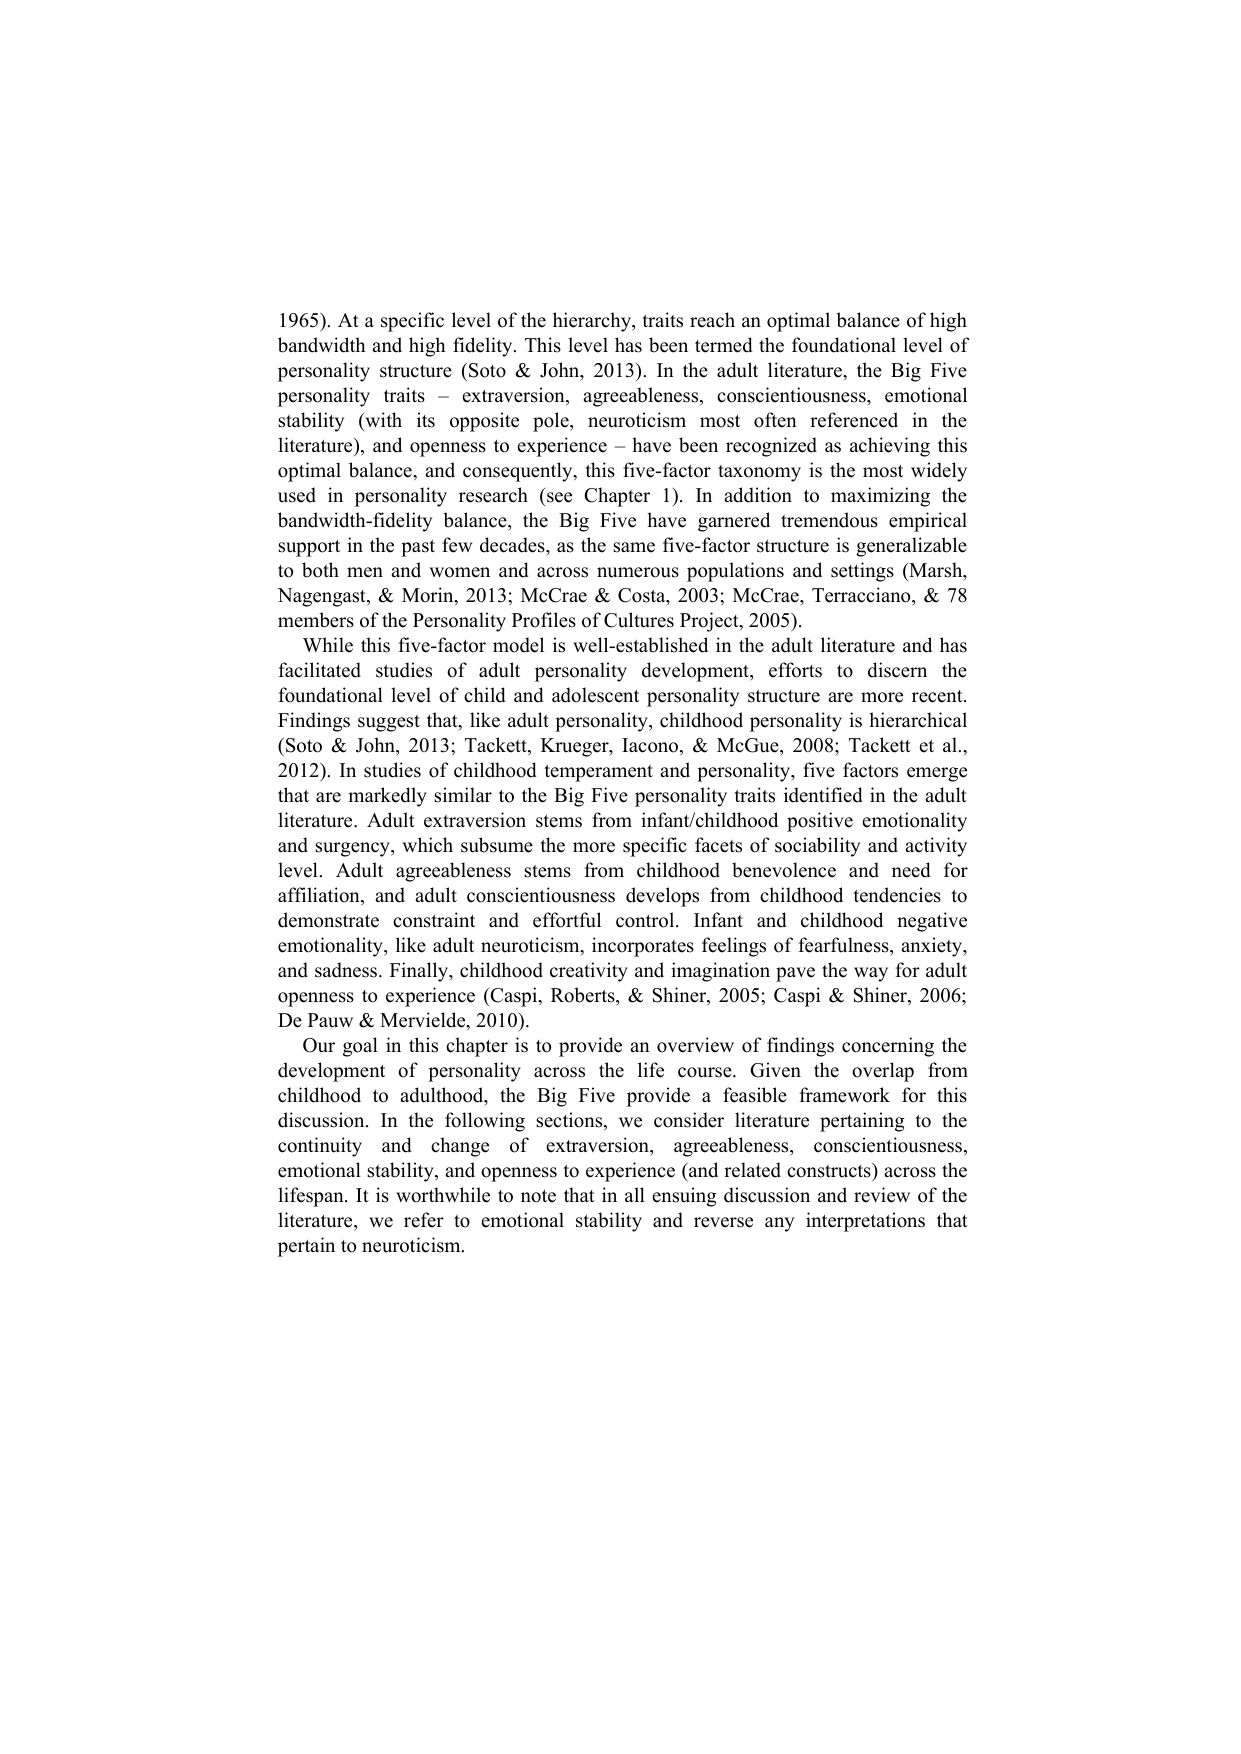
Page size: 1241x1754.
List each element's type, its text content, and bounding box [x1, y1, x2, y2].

text While this five-factor model is well-established in the adult literature and has facilitated studies of adult personality development, efforts to discern the foundational level of child and adolescent personality structure are more recent. Findings suggest that, like adult personality, childhood personality is hierarchical (Soto & John, 2013; Tackett, Krueger, Iacono, & McGue, 2008; Tackett et al., 2012). In studies of childhood temperament and personality, five factors emerge that are markedly similar to the Big Five personality traits identified in the adult literature. Adult extraversion stems from infant/childhood positive emotionality and surgency, which subsume the more specific facets of sociability and activity level. Adult agreeableness stems from childhood benevolence and need for affiliation, and adult conscientiousness develops from childhood tendencies to demonstrate constraint and effortful control. Infant and childhood negative emotionality, like adult neuroticism, incorporates feelings of fearfulness, anxiety, and sadness. Finally, childhood creativity and imagination pave the way for adult openness to experience (Caspi, Roberts, & Shiner, 2005; Caspi & Shiner, 2006; De Pauw & Mervielde, 2010). [278, 632, 968, 1032]
text Our goal in this chapter is to provide an overview of findings concerning the development of personality across the life course. Given the overlap from childhood to adulthood, the Big Five provide a feasible framework for this discussion. In the following sections, we consider literature pertaining to the continuity and change of extraversion, agreeableness, conscientiousness, emotional stability, and openness to experience (and related constructs) across the lifespan. It is worthwhile to note that in all ensuing discussion and review of the literature, we refer to emotional stability and reverse any interpretations that pertain to neuroticism. [278, 1032, 968, 1257]
